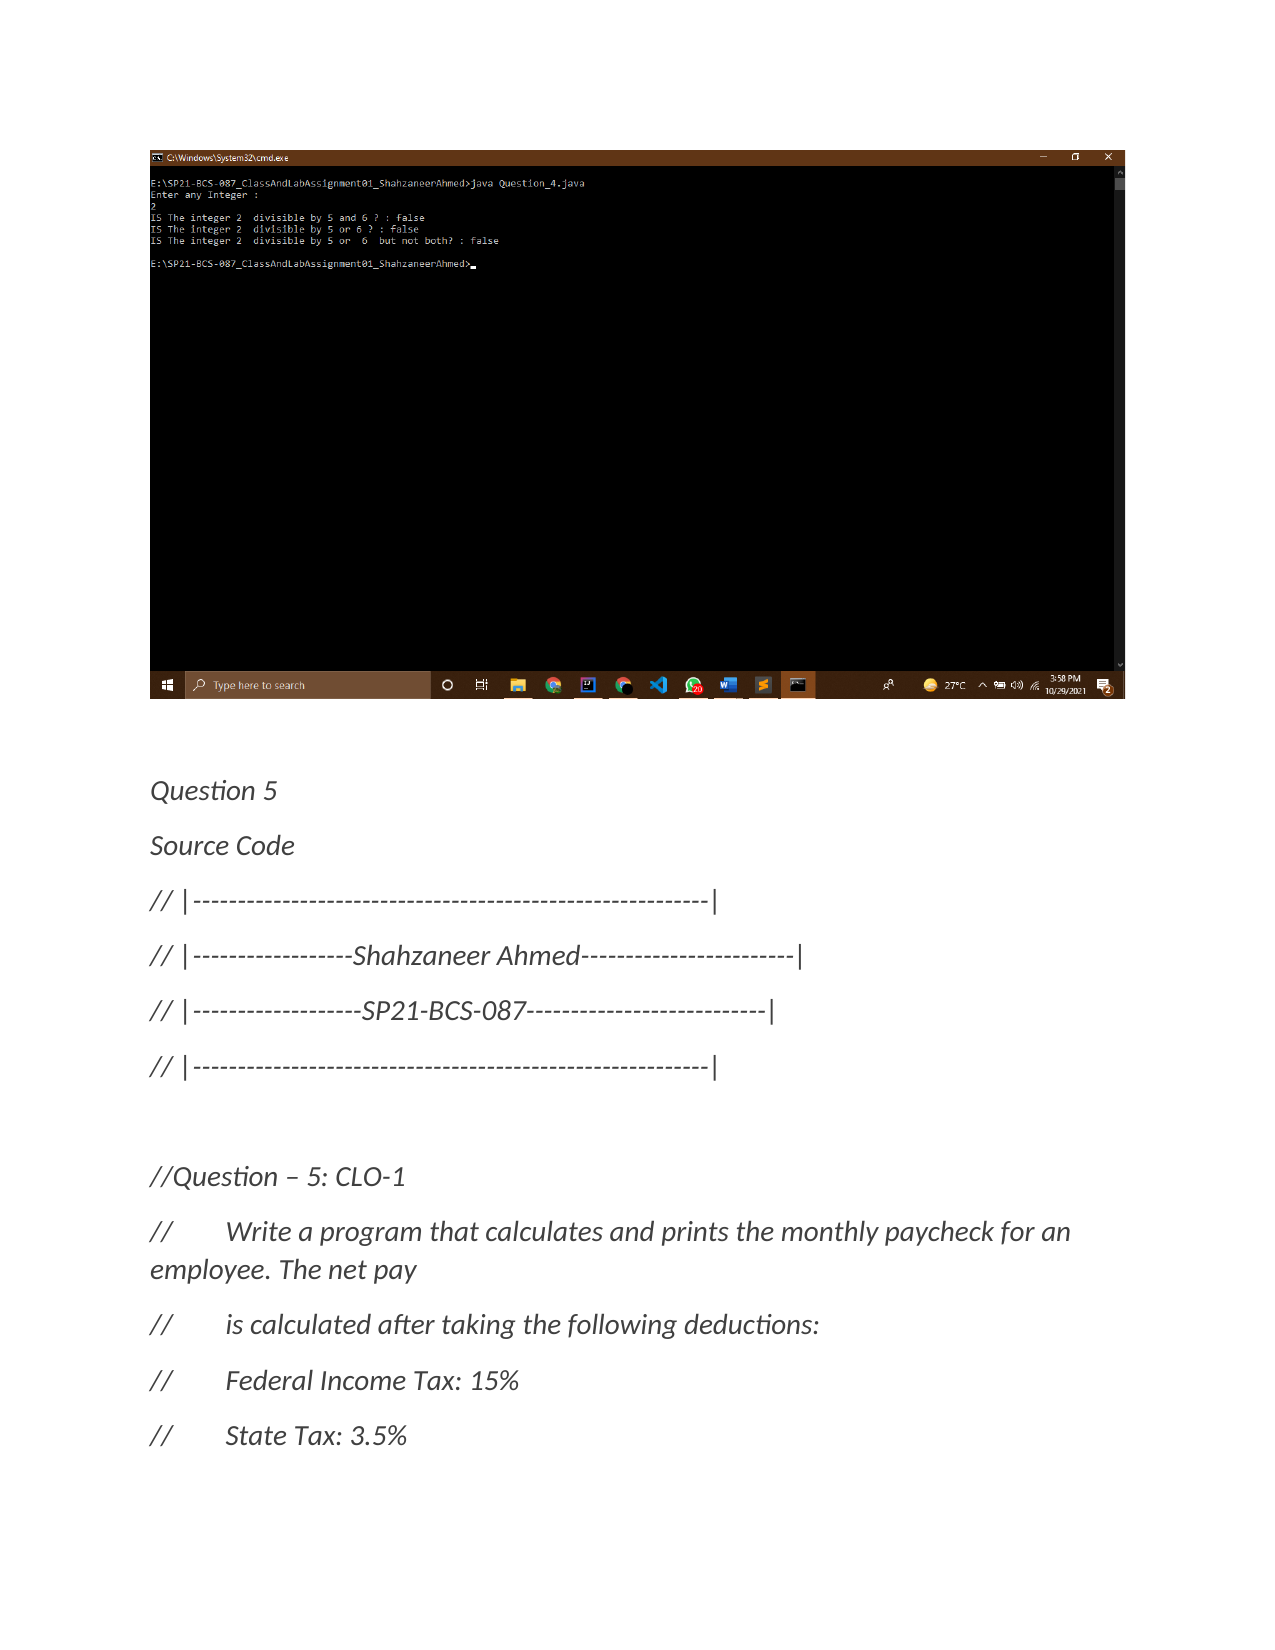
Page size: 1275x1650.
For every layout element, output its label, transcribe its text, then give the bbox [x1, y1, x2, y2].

text // |-------------------SP21-BCS-087---------------------------| [150, 992, 1125, 1028]
text // |----------------------------------------------------------| [150, 1048, 1125, 1083]
text // State Tax: 3.5% [150, 1417, 1125, 1452]
text // Federal Income Tax: 15% [150, 1362, 1125, 1397]
text //Question – 5: CLO-1 [150, 1158, 1125, 1193]
text Source Code [150, 827, 1125, 863]
text // |------------------Shahzaneer Ahmed------------------------| [150, 937, 1125, 973]
text // is calculated after taking the following deductions: [150, 1306, 1125, 1342]
text // Write a program that calculates and prints the monthly paycheck for an employee. The net pay [150, 1213, 1125, 1287]
picture [150, 150, 1125, 699]
text // |----------------------------------------------------------| [150, 882, 1125, 918]
text Question 5 [150, 772, 1125, 808]
